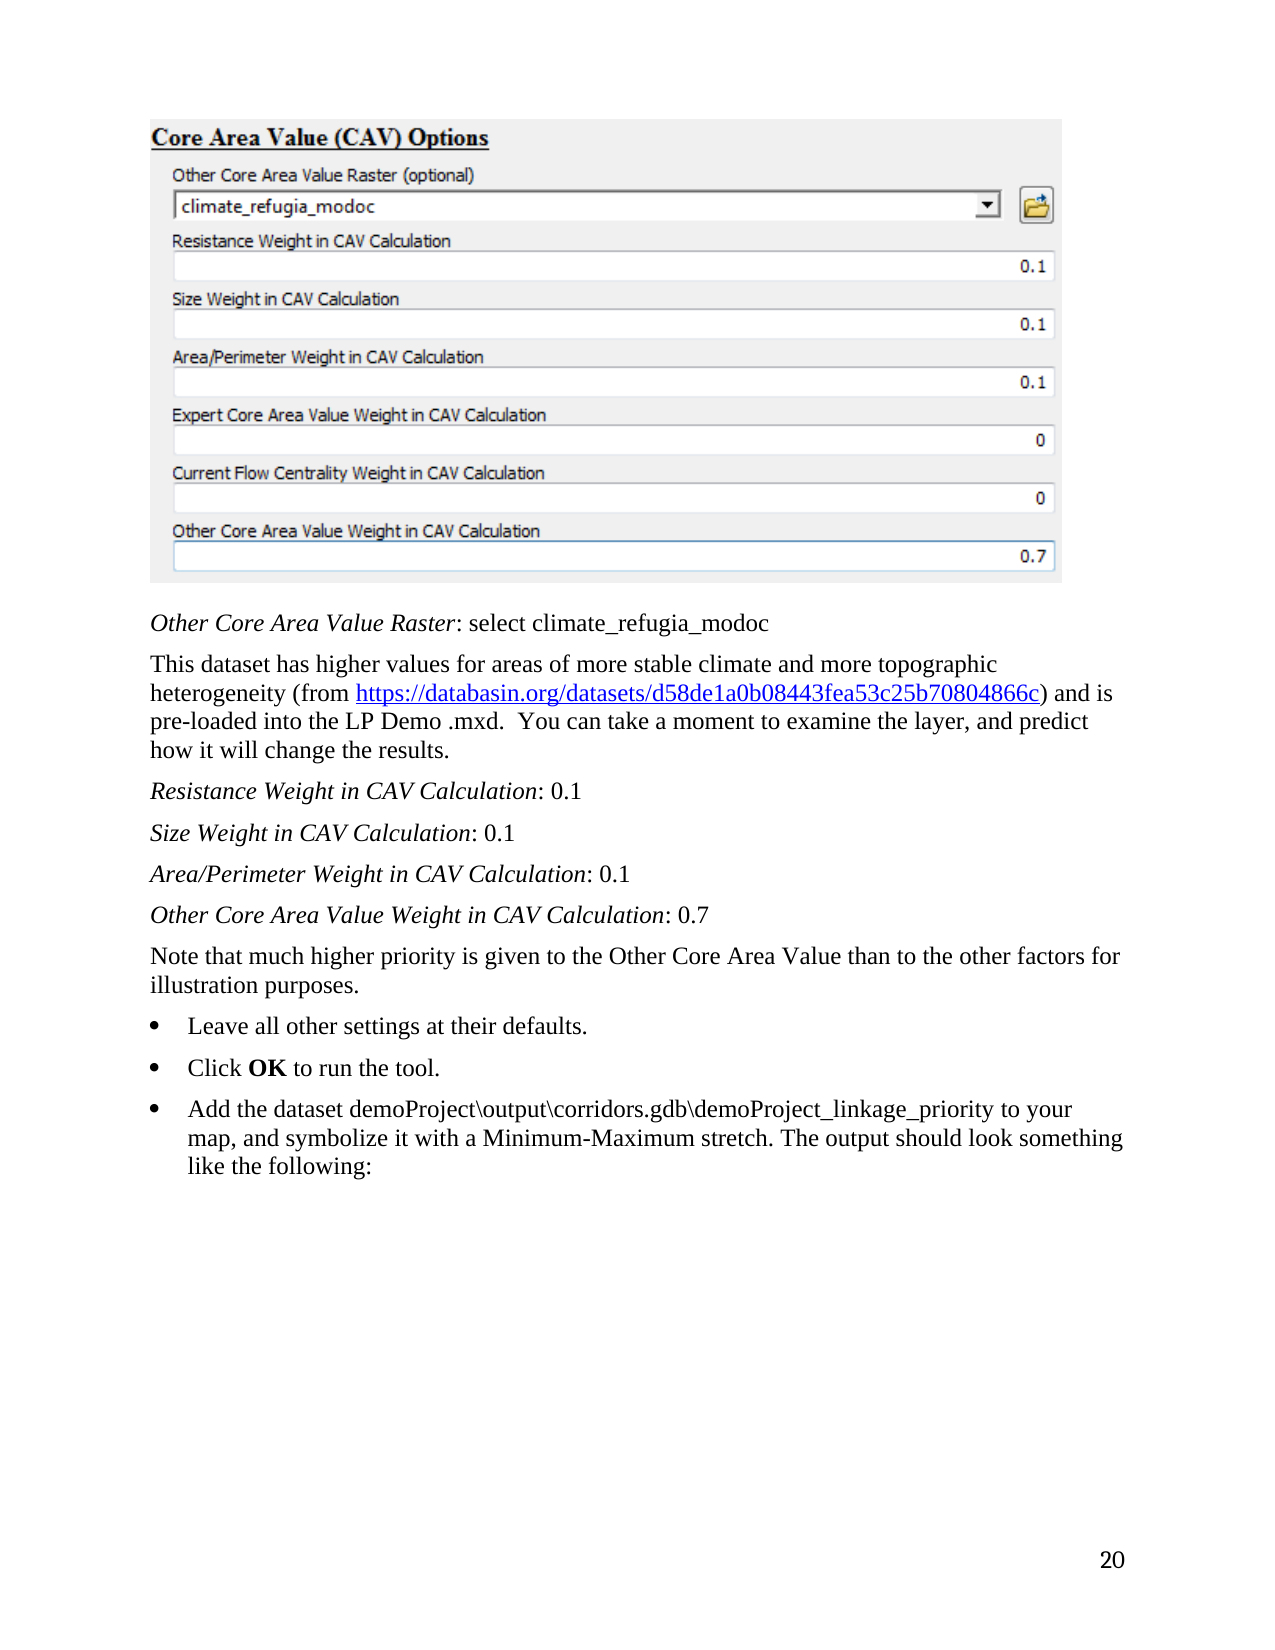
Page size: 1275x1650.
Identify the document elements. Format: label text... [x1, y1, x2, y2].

text Other Core Area Value Weight in CAV Calculation: 0.7 [150, 900, 1125, 929]
picture [150, 119, 1062, 583]
text Area/Perimeter Weight in CAV Calculation: 0.1 [150, 859, 1125, 888]
text Other Core Area Value Raster: select climate_refugia_modoc [150, 608, 1125, 636]
text This dataset has higher values for areas of more stable climate and more topographic heterogeneity (from https://databasin.org/datasets/d58de1a0b08443fea53c25b70804866c) and is pre-loaded into the LP Demo .mxd. You can take a moment to examine the layer, and predict how it will change the results. [150, 649, 1125, 764]
text Size Weight in CAV Calculation: 0.1 [150, 818, 1125, 846]
list Leave all other settings at their defaults. [150, 1011, 1125, 1040]
text Note that much higher priority is given to the Other Core Area Value than to the other factors for illustration purposes. [150, 941, 1125, 999]
text Resistance Weight in CAV Calculation: 0.1 [150, 776, 1125, 805]
list Click OK to run the tool. [150, 1053, 1125, 1081]
